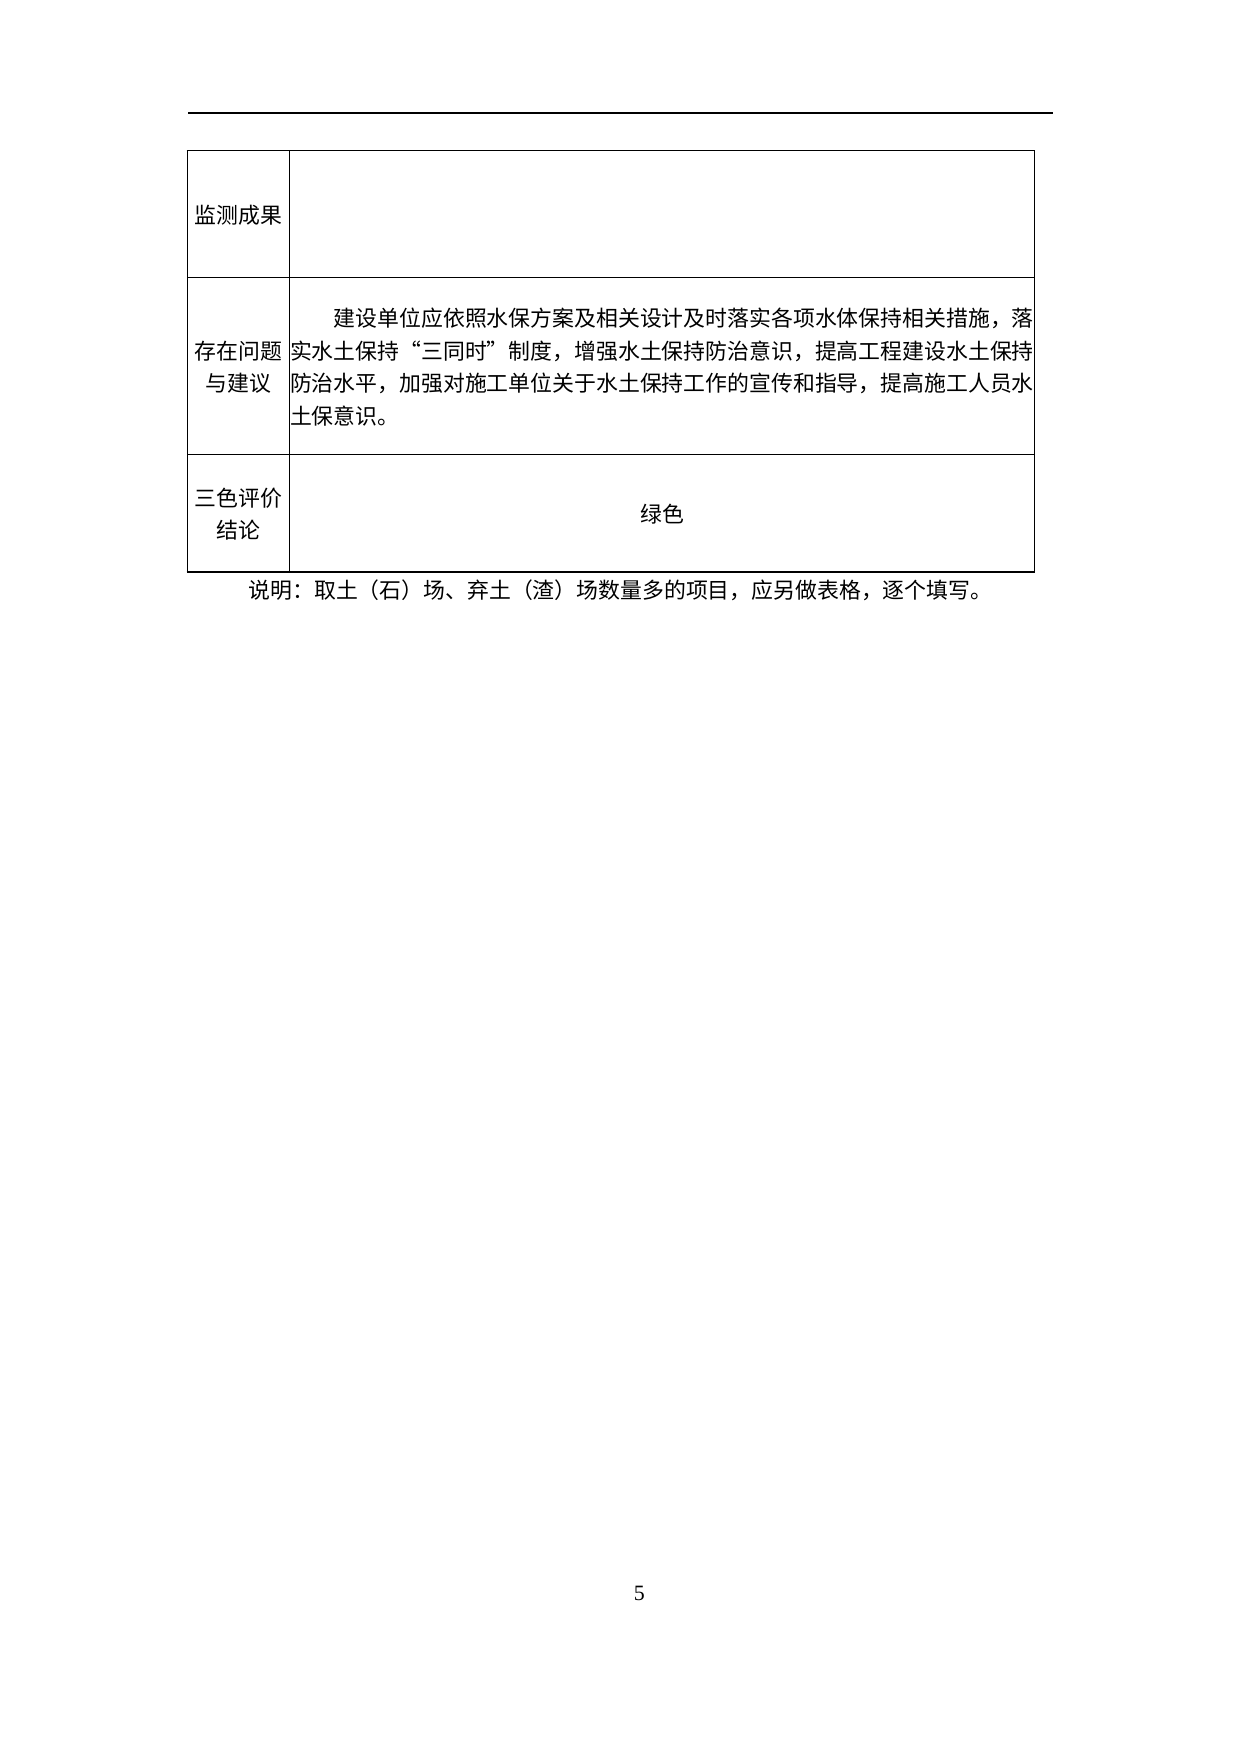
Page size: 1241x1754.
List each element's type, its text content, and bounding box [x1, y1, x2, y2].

table_cell 建设单位应依照水保方案及相关设计及时落实各项水体保持相关措施，落实水土保持“三同时”制度，增强水土保持防治意识，提高工程建设水土保持防治水平，加强对施工单位关于水土保持工作的宣传和指导，提高施工人员水土保意识。 [290, 278, 1034, 453]
table_cell 监测成果 [188, 151, 289, 277]
table_cell 存在问题 与建议 [188, 278, 289, 453]
table_cell 绿色 [290, 455, 1034, 571]
table_cell 三色评价结论 [188, 455, 289, 571]
table_cell [290, 151, 1034, 277]
text 说明：取土（石）场、弃土（渣）场数量多的项目，应另做表格，逐个填写。 [187, 572, 1053, 605]
